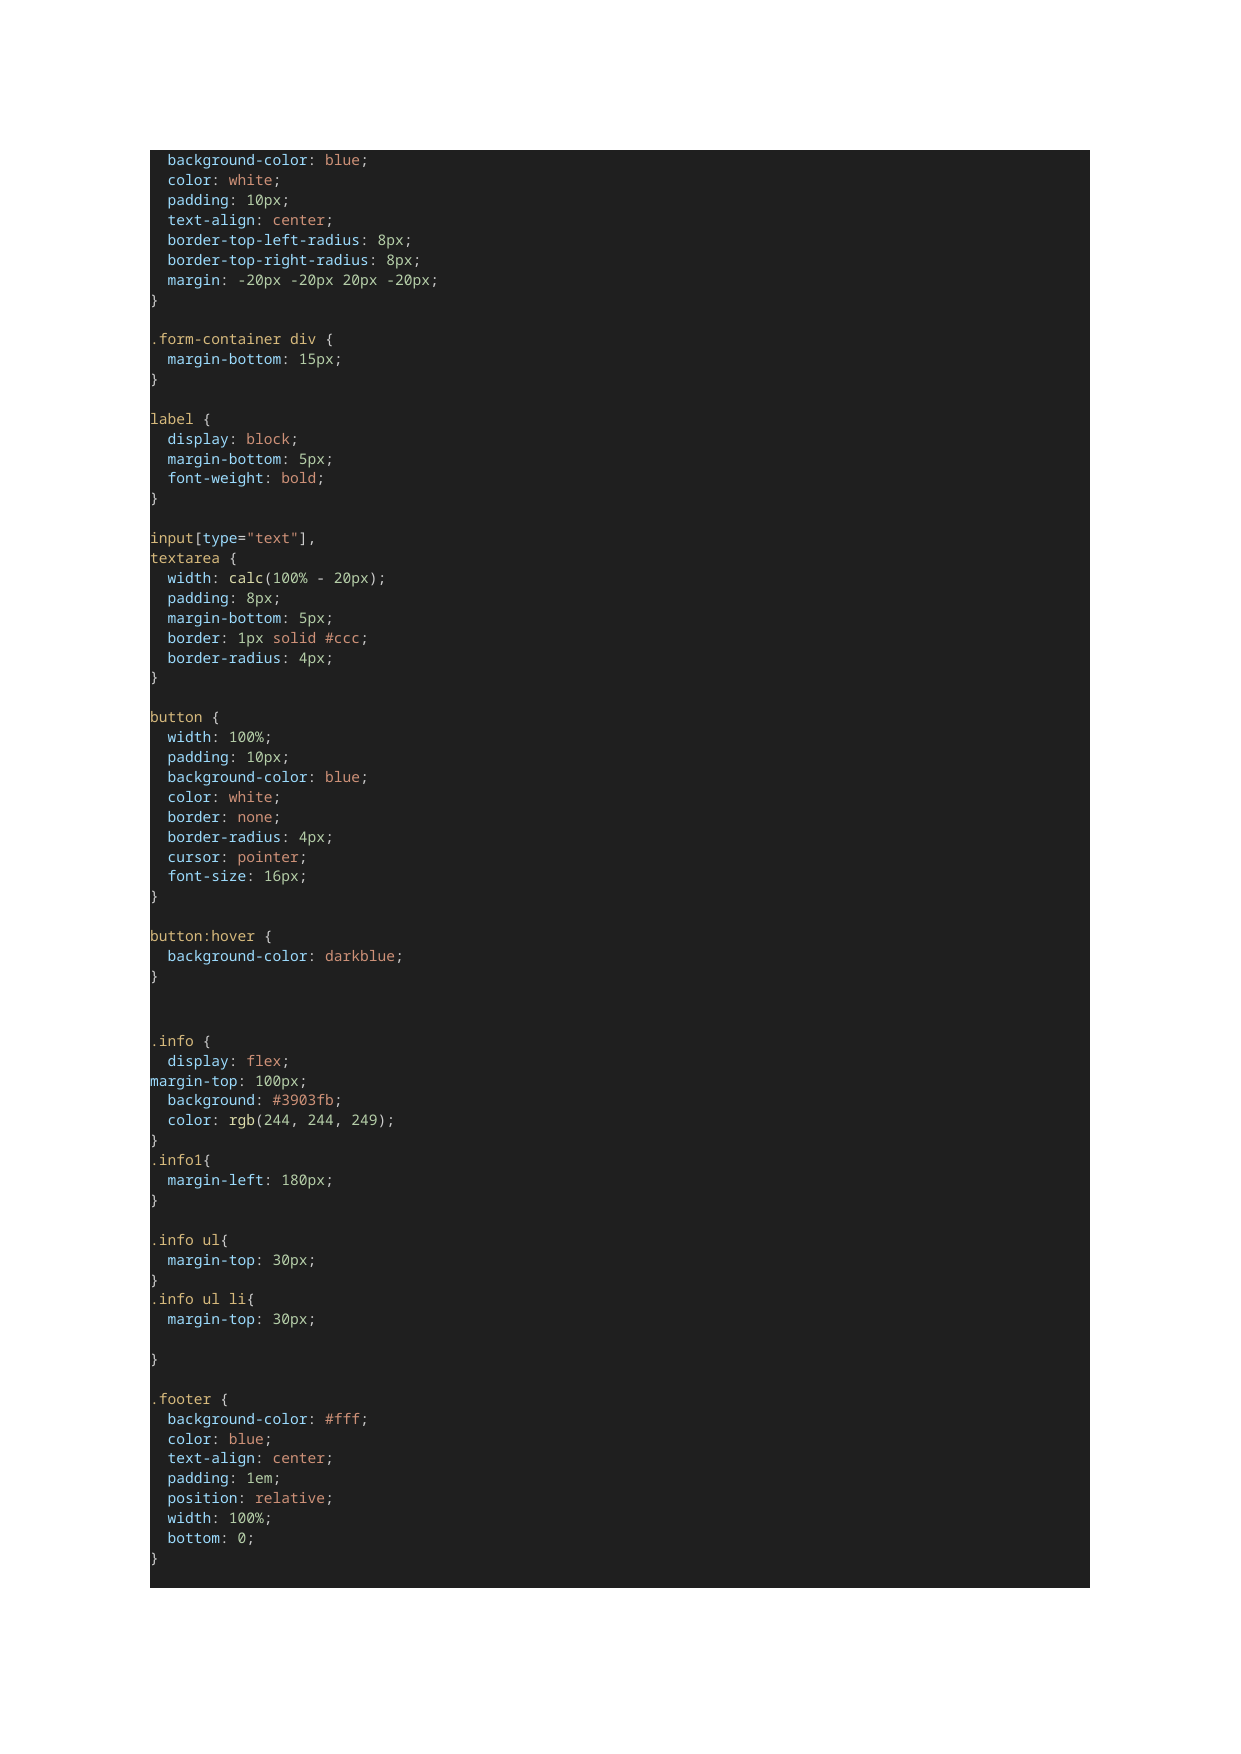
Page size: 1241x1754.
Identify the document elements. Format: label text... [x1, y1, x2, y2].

text display: flex; [150, 1050, 1090, 1070]
text display: block; [150, 428, 1090, 448]
text } [150, 1190, 1090, 1209]
text background-color: blue; [150, 767, 1090, 787]
text .footer { [150, 1389, 1090, 1408]
text padding: 1em; [150, 1468, 1090, 1488]
text padding: 10px; [150, 190, 1090, 210]
text } [150, 488, 1090, 508]
text text-align: center; [150, 1448, 1090, 1468]
text } [150, 1548, 1090, 1568]
text label { [150, 409, 1090, 428]
text } [150, 667, 1090, 687]
text border-top-left-radius: 8px; [150, 229, 1090, 249]
text margin-bottom: 15px; [150, 349, 1090, 369]
text background-color: darkblue; [150, 946, 1090, 966]
text } [150, 1349, 1090, 1369]
text } [150, 369, 1090, 389]
text width: 100%; [150, 1508, 1090, 1528]
text border-radius: 4px; [150, 647, 1090, 667]
text margin-left: 180px; [150, 1170, 1090, 1190]
text margin-bottom: 5px; [150, 448, 1090, 468]
text padding: 8px; [150, 588, 1090, 608]
text color: rgb(244, 244, 249); [150, 1110, 1090, 1130]
text color: white; [150, 787, 1090, 807]
text font-weight: bold; [150, 468, 1090, 488]
text input[type="text"], [150, 528, 1090, 548]
text border-radius: 4px; [150, 826, 1090, 846]
text } [150, 289, 1090, 309]
text border-top-right-radius: 8px; [150, 249, 1090, 269]
text } [150, 886, 1090, 906]
text .info1{ [150, 1150, 1090, 1170]
text padding: 10px; [150, 747, 1090, 767]
text } [150, 966, 1090, 986]
text margin-bottom: 5px; [150, 608, 1090, 627]
text margin-top: 100px; [150, 1070, 1090, 1090]
text border: 1px solid #ccc; [150, 627, 1090, 647]
text margin: -20px -20px 20px -20px; [150, 269, 1090, 289]
text cursor: pointer; [150, 846, 1090, 866]
text } [150, 1269, 1090, 1289]
text .info ul{ [150, 1229, 1090, 1249]
text button { [150, 707, 1090, 727]
text margin-top: 30px; [150, 1249, 1090, 1269]
text background-color: #fff; [150, 1408, 1090, 1428]
text width: 100%; [150, 727, 1090, 747]
text position: relative; [150, 1488, 1090, 1508]
text background-color: blue; [150, 150, 1090, 170]
text .info { [150, 1031, 1090, 1050]
text margin-top: 30px; [150, 1309, 1090, 1329]
text text-align: center; [150, 210, 1090, 229]
text button:hover { [150, 926, 1090, 946]
text } [150, 1130, 1090, 1150]
text border: none; [150, 807, 1090, 826]
text textarea { [150, 548, 1090, 568]
text width: calc(100% - 20px); [150, 568, 1090, 588]
text font-size: 16px; [150, 866, 1090, 886]
text .form-container div { [150, 329, 1090, 349]
text background: #3903fb; [150, 1090, 1090, 1110]
text bottom: 0; [150, 1528, 1090, 1548]
text color: white; [150, 170, 1090, 190]
text color: blue; [150, 1428, 1090, 1448]
text .info ul li{ [150, 1289, 1090, 1309]
